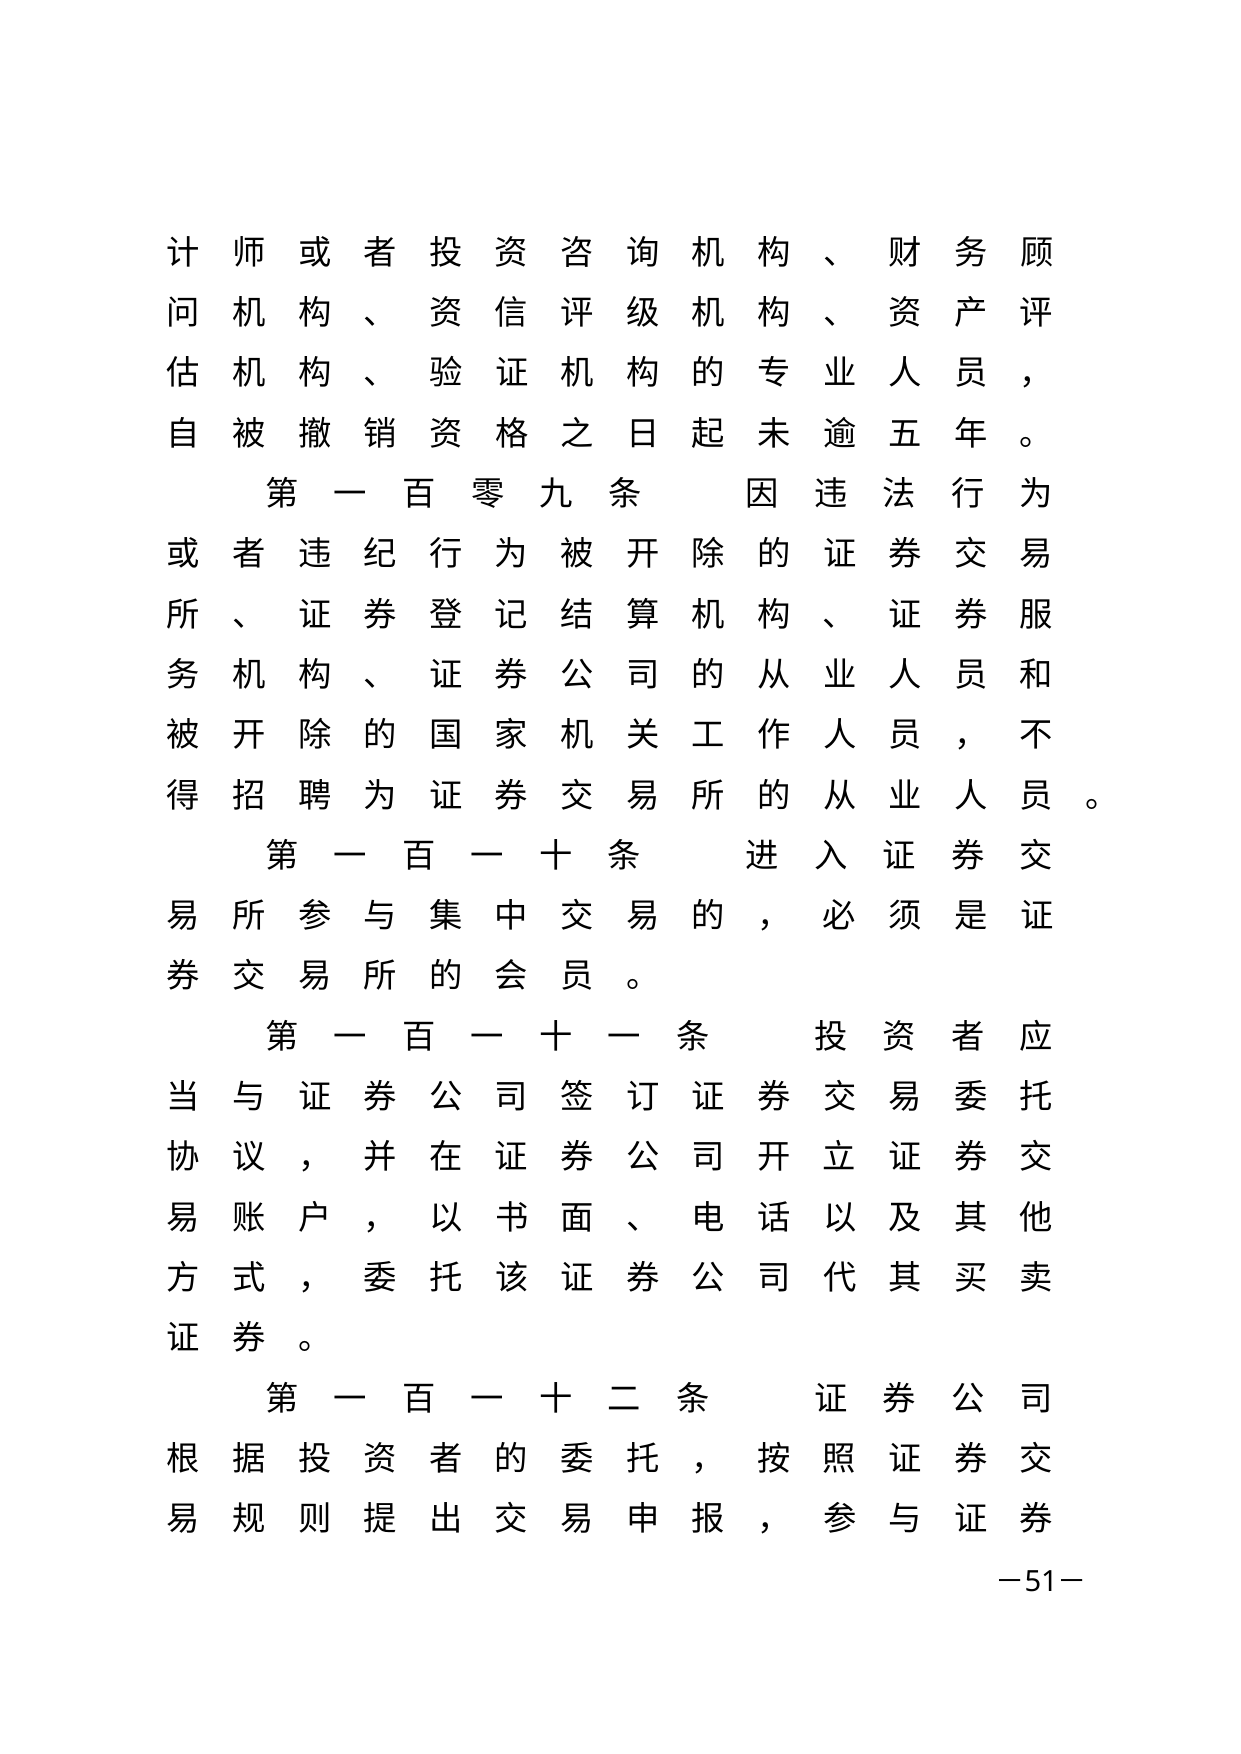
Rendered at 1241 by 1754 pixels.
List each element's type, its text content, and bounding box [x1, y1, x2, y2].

text 第一百一十二条 证券公司根据投资者的委托，按照证券交易规则提出交易申报，参与证券交易所场内的集中交易，并根据成交结果承担相应的清算交收责任；证券登记结算机构根据成交结果，按照清算交收规则，与证券公司进行证券和资金的清算交收，并为证券公司客户办理证券的登记过户手续。 [167, 1365, 1085, 1546]
text 第一百零九条 因违法行为或者违纪行为被开除的证券交易所、证券登记结算机构、证券服务机构、证券公司的从业人员和被开除的国家机关工作人员，不得招聘为证券交易所的从业人员。 [167, 461, 1085, 823]
text 第一百一十一条 投资者应当与证券公司签订证券交易委托协议，并在证券公司开立证券交易账户，以书面、电话以及其他方式，委托该证券公司代其买卖证券。 [167, 1003, 1085, 1365]
text 第一百一十条 进入证券交易所参与集中交易的，必须是证券交易所的会员。 [167, 823, 1085, 1003]
text （二）因违法行为或者违纪行为被撤销资格的律师、注册会计师或者投资咨询机构、财务顾问机构、资信评级机构、资产评估机构、验证机构的专业人员，自被撤销资格之日起未逾五年。 [167, 219, 1085, 461]
